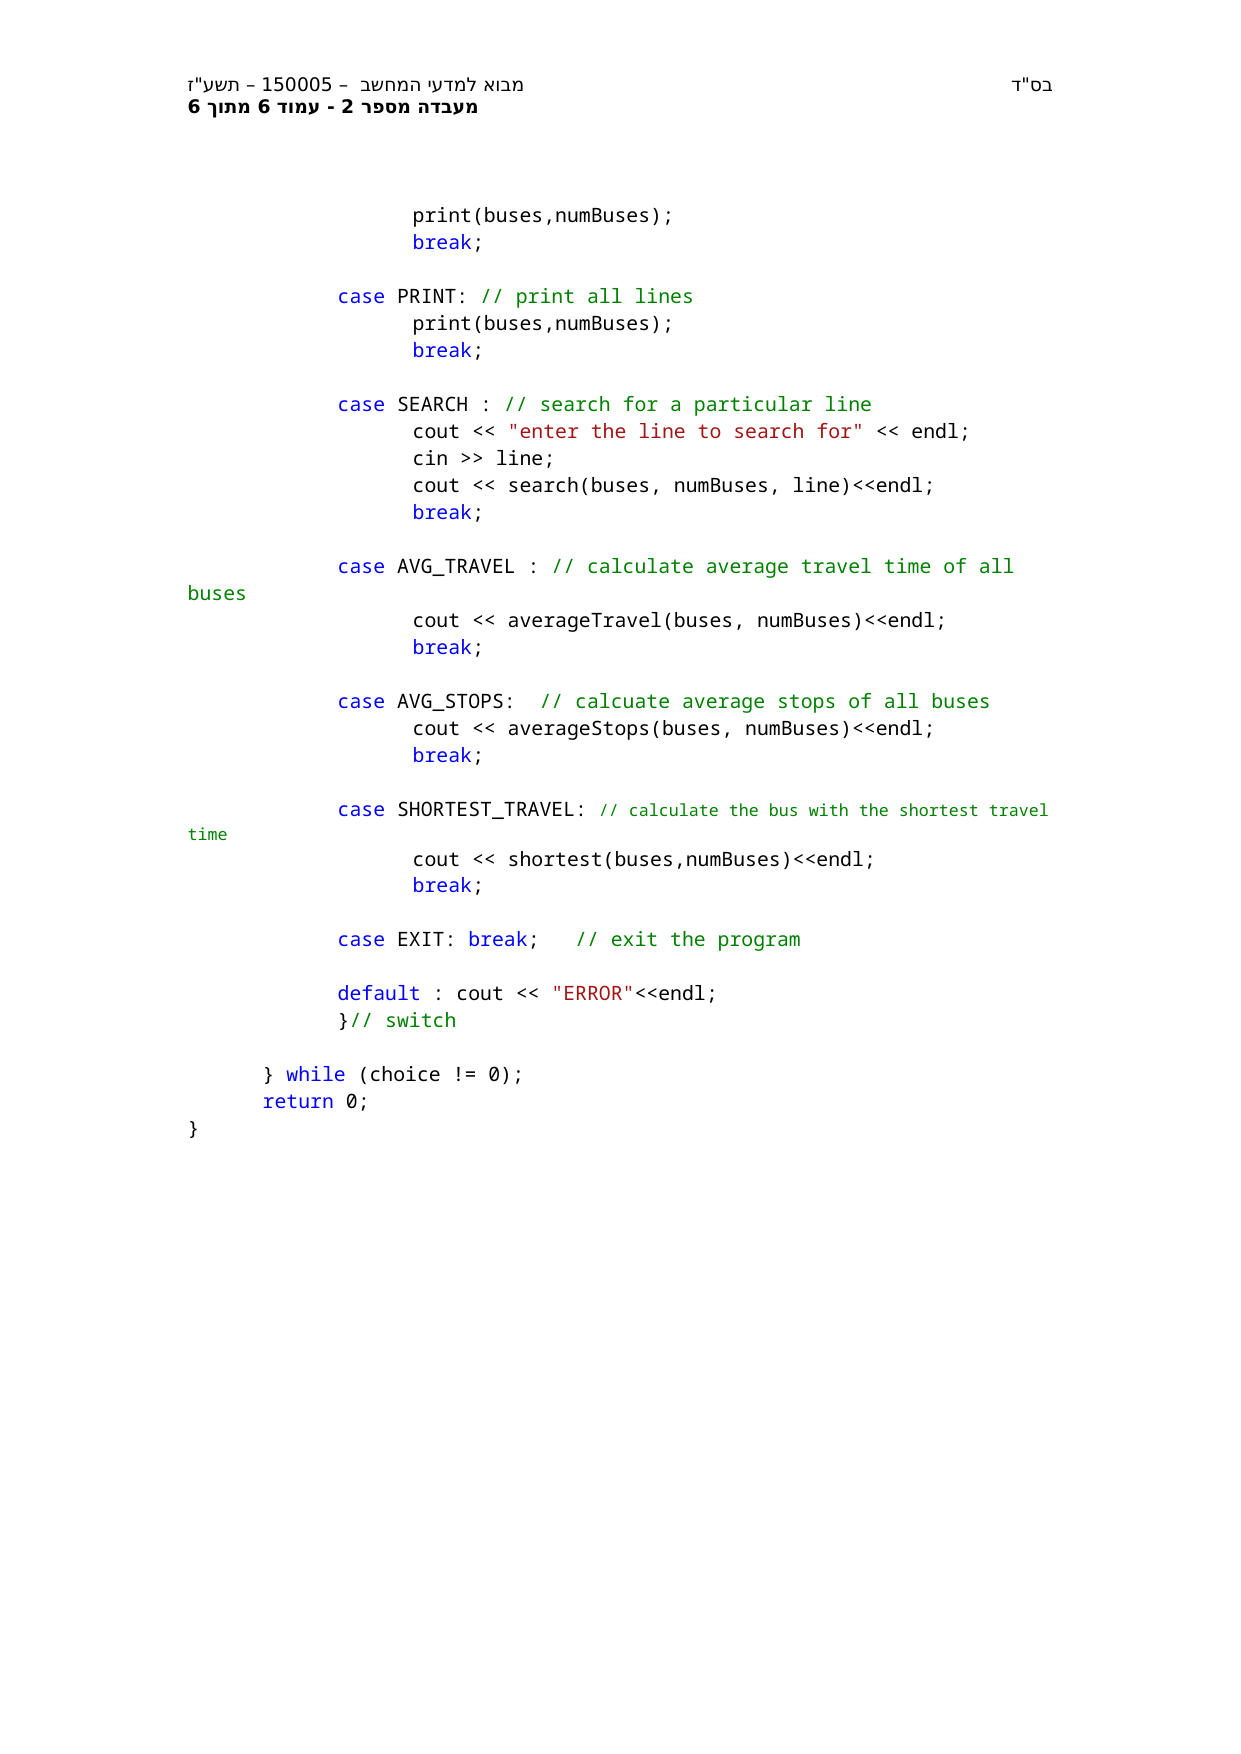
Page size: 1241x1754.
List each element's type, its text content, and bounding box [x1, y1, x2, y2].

text default : cout << "ERROR"<<endl; [187, 980, 1053, 1007]
text case AVG_TRAVEL : // calculate average travel time of all buses [187, 552, 1053, 606]
text return 0; [187, 1088, 1053, 1114]
text cout << averageTravel(buses, numBuses)<<endl; [187, 606, 1053, 633]
text case EXIT: break; // exit the program [187, 926, 1053, 953]
text } while (choice != 0); [187, 1061, 1053, 1088]
text break; [187, 872, 1053, 899]
text break; [187, 228, 1053, 256]
text case AVG_STOPS: // calcuate average stops of all buses [187, 687, 1053, 714]
text case SHORTEST_TRAVEL: // calculate the bus with the shortest travel time [187, 795, 1053, 845]
text break; [187, 336, 1053, 363]
text } [187, 1114, 1053, 1142]
text break; [187, 633, 1053, 660]
text break; [187, 498, 1053, 525]
text case SEARCH : // search for a particular line [187, 390, 1053, 417]
text print(buses,numBuses); [187, 202, 1053, 228]
text print(buses,numBuses); [187, 309, 1053, 336]
text cin >> line; [187, 444, 1053, 471]
text cout << averageStops(buses, numBuses)<<endl; [187, 714, 1053, 741]
text cout << shortest(buses,numBuses)<<endl; [187, 845, 1053, 872]
text cout << "enter the line to search for" << endl; [187, 417, 1053, 444]
text case PRINT: // print all lines [187, 282, 1053, 309]
text }// switch [187, 1007, 1053, 1034]
text cout << search(buses, numBuses, line)<<endl; [187, 471, 1053, 498]
text break; [187, 741, 1053, 768]
